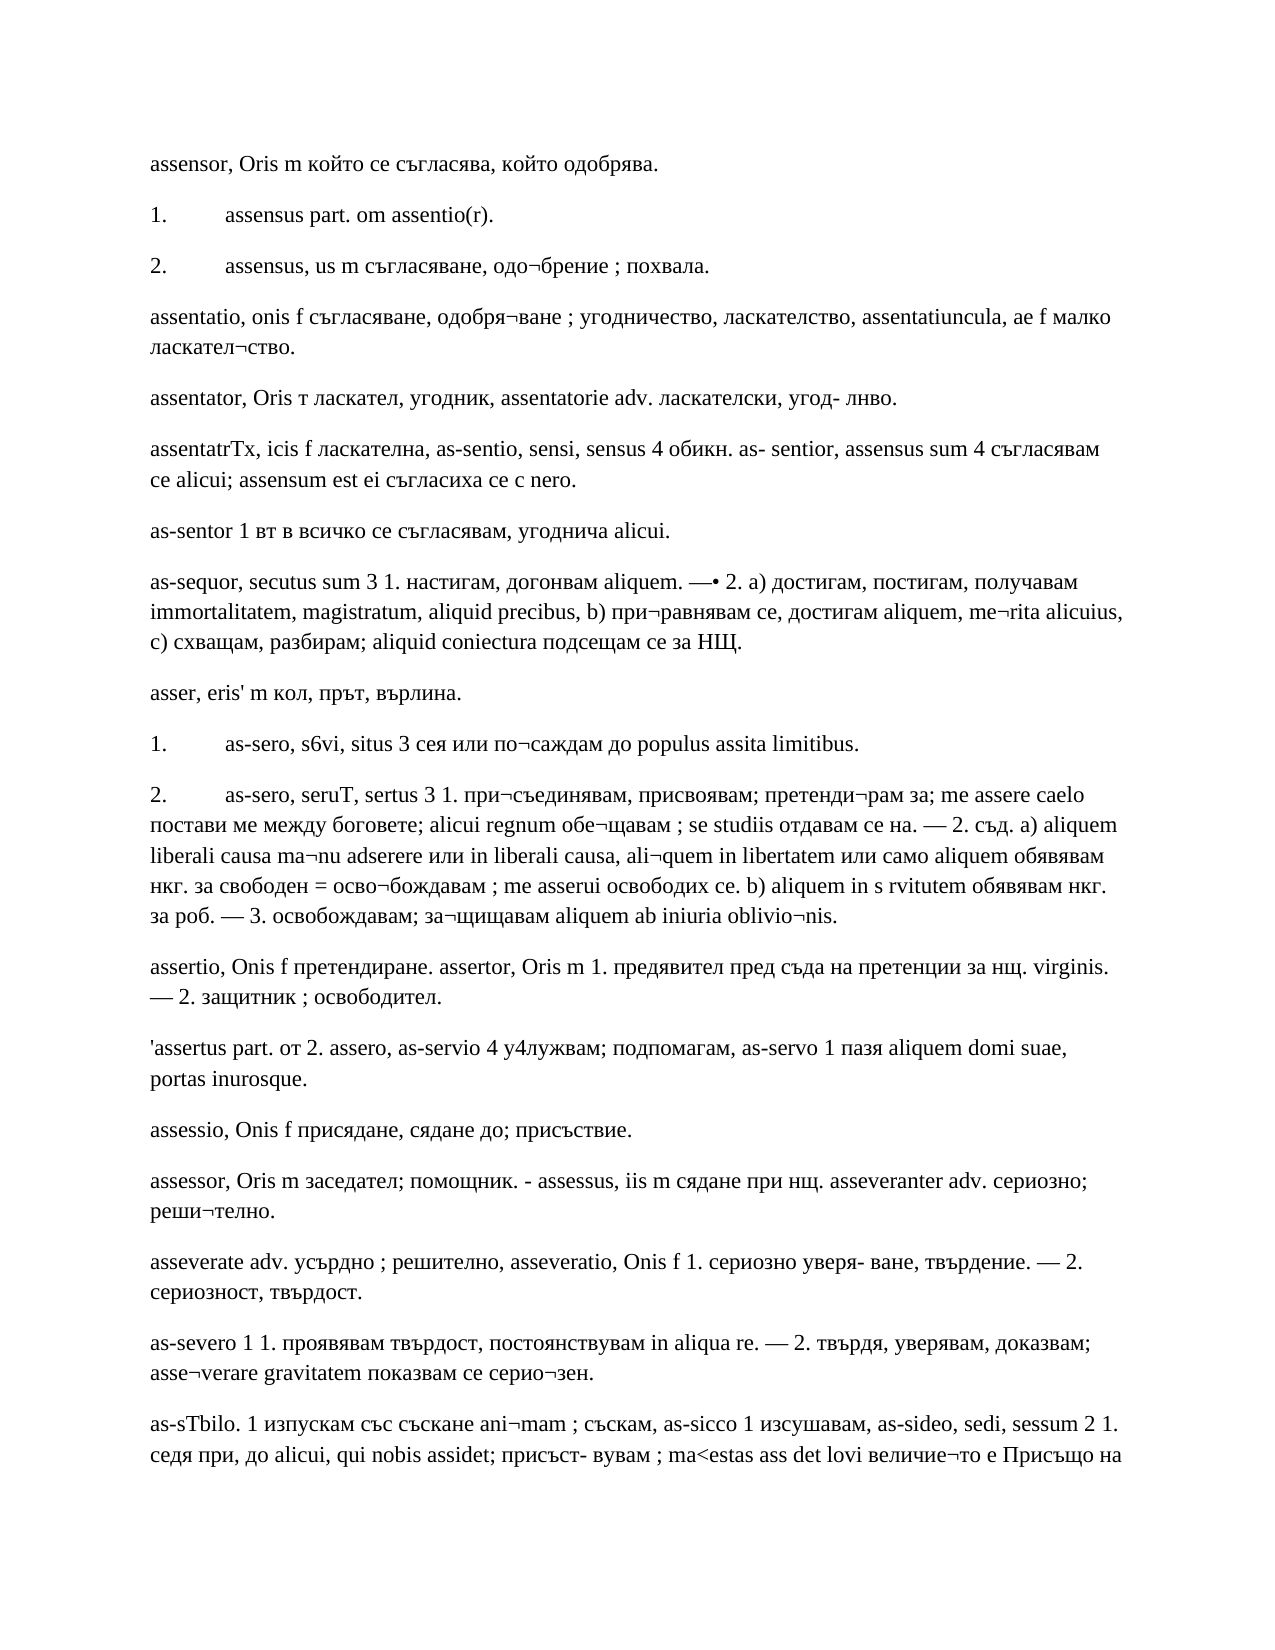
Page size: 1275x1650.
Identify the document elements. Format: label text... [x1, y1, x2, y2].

text assensor, Oris m който се съгласява, който одобрява. [150, 150, 1125, 176]
text asser, eris' m кол, прът, върлина. [150, 679, 1125, 706]
text assessio, Onis f присядане, сядане до; присъствие. [150, 1116, 1125, 1142]
text as-sequor, secutus sum 3 1. настигам, догонвам aliquem. —• 2. а) достигам, постигам, получавам immortalitatem, magistratum, aliquid precibus, b) при¬равнявам се, достигам aliquem, me¬rita alicuius, c) схващам, разбирам; aliquid coniectura подсещам се за НЩ. [150, 568, 1125, 654]
text 1. as-sero, s6vi, situs 3 сея или по¬саждам до populus assita limitibus. [150, 730, 1125, 757]
text assentator, Oris т ласкател, угодник, assentatorie adv. ласкателски, угод- лнво. [150, 384, 1125, 411]
text assertio, Onis f претендиране. assertor, Oris m 1. предявител пред съда на претенции за нщ. virginis. — 2. защитник ; освободител. [150, 953, 1125, 1010]
text as-sentor 1 вт в всичко се съгласявам, угоднича alicui. [150, 517, 1125, 543]
text 'assertus part. от 2. assero, as-servio 4 у4лужвам; подпомагам, as-servo 1 пазя aliquem domi suae, portas inurosque. [150, 1034, 1125, 1091]
text asseverate adv. усърдно ; решително, asseveratio, Onis f 1. сериозно уверя- ване, твърдение. — 2. сериозност, твърдост. [150, 1248, 1125, 1304]
text assessor, Oris m заседател; помощник. - assessus, iis m сядане при нщ. asseveranter adv. сериозно; реши¬телно. [150, 1167, 1125, 1223]
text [150, 1410, 1125, 1467]
text 2. as-sero, seruT, sertus 3 1. при¬съединявам, присвоявам; претенди¬рам за; me assere caelo постави ме между боговете; alicui regnum обе¬щавам ; se studiis отдавам се на. — 2. съд. а) aliquem liberali causa ma¬nu adserere или in liberali causa, ali¬quem in libertatem или само aliquem обявявам нкг. за свободен = осво¬бождавам ; me asserui освободих се. b) aliquem in s rvitutem обявявам нкг. за роб. — 3. освобождавам; за¬щищавам aliquem ab iniuria oblivio¬nis. [150, 781, 1125, 928]
text 1. assensus part. om assentio(r). [150, 201, 1125, 227]
text assentatio, onis f съгласяване, одобря¬ване ; угодничество, ласкателство, assentatiuncula, ae f малко ласкател¬ство. [150, 303, 1125, 360]
text 2. assensus, us m съгласяване, одо¬брение ; похвала. [150, 252, 1125, 278]
text assentatrTx, icis f ласкателна, as-sentio, sensi, sensus 4 обикн. as- sentior, assensus sum 4 съгласявам ce alicui; assensum est ei съгласиха ce c nero. [150, 435, 1125, 492]
text as-severo 1 1. проявявам твърдост, постоянствувам in aliqua re. — 2. твърдя, уверявам, доказвам; asse¬verare gravitatem показвам се серио¬зен. [150, 1329, 1125, 1386]
